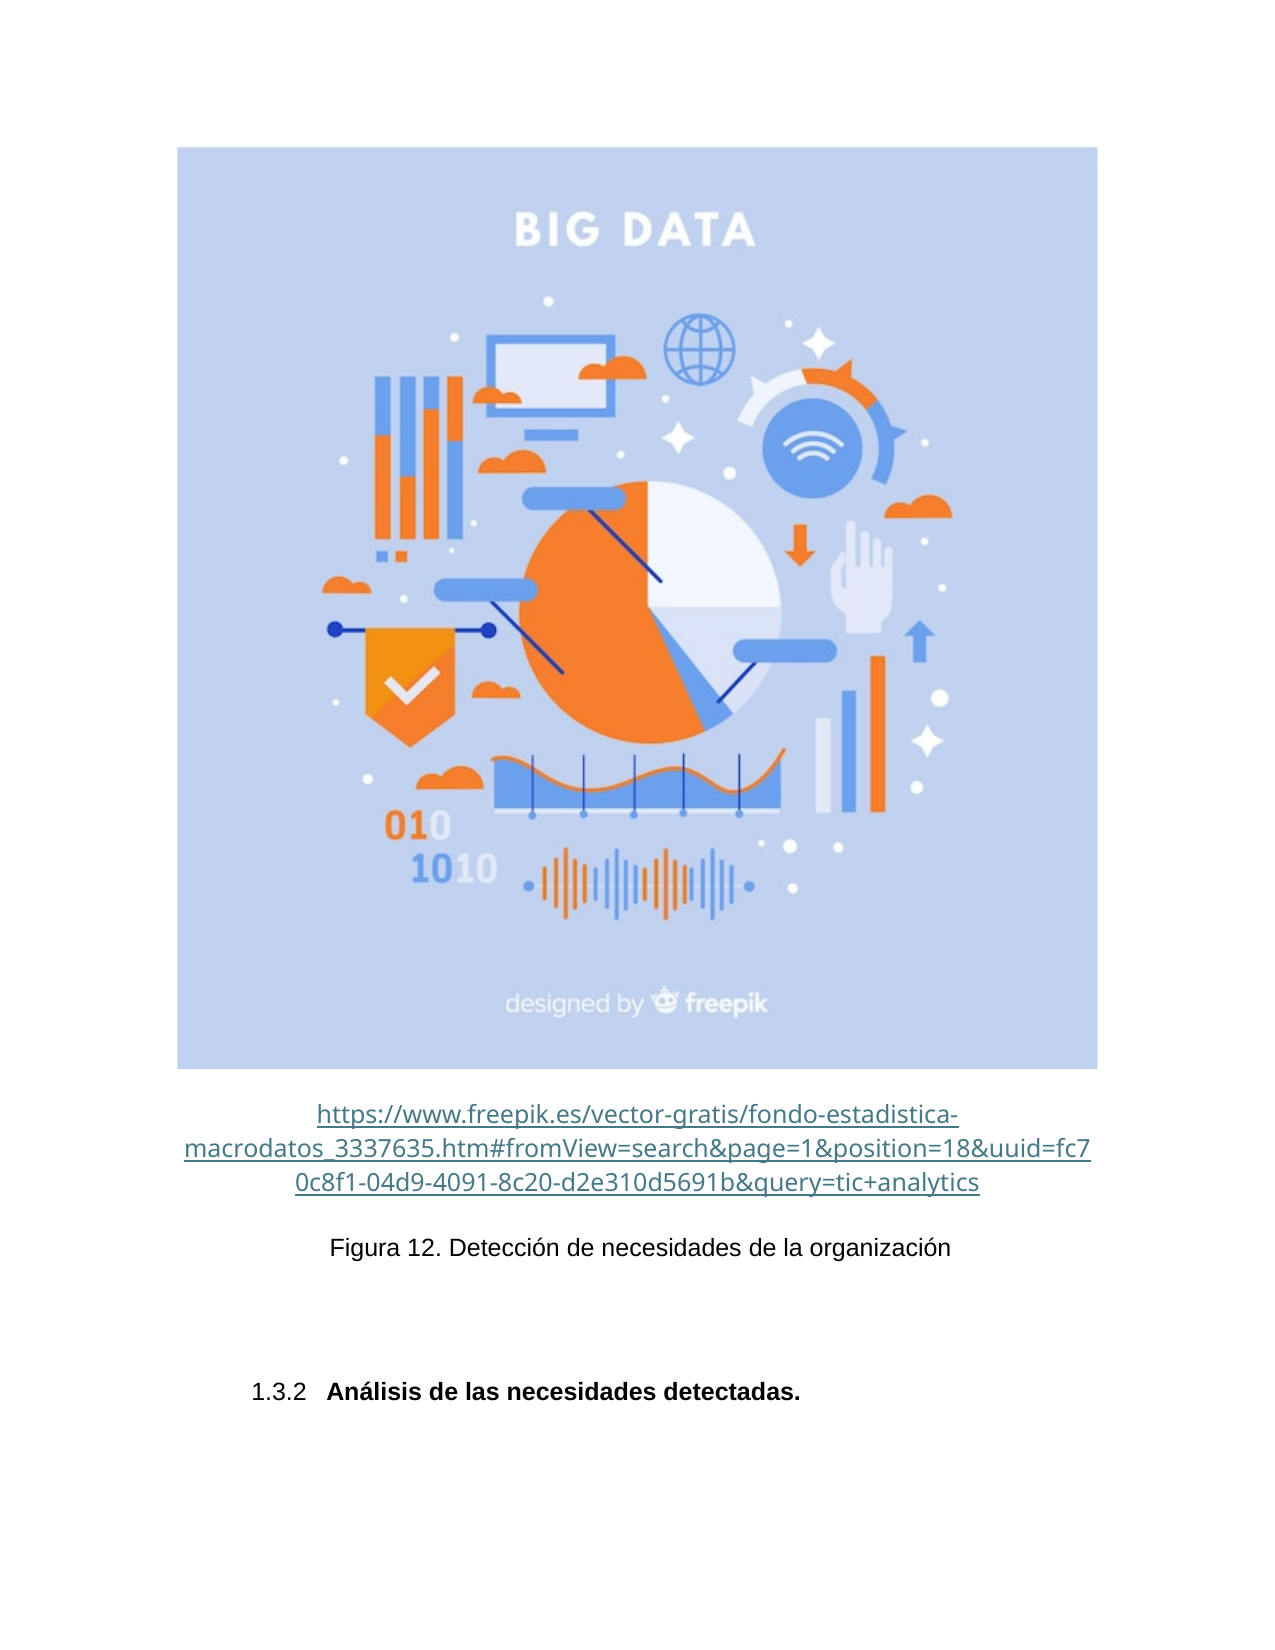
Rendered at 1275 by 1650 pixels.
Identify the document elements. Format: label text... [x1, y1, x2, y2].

picture [177, 147, 1098, 1069]
list Análisis de las necesidades detectadas. [251, 1377, 1098, 1406]
text https://www.freepik.es/vector-gratis/fondo-estadistica-macrodatos_3337635.htm#fromView=search&page=1&position=18&uuid=fc70c8f1-04d9-4091-8c20-d2e310d5691b&query=tic+analytics [177, 1097, 1098, 1199]
text Figura 12. Detección de necesidades de la organización [177, 1233, 1098, 1262]
